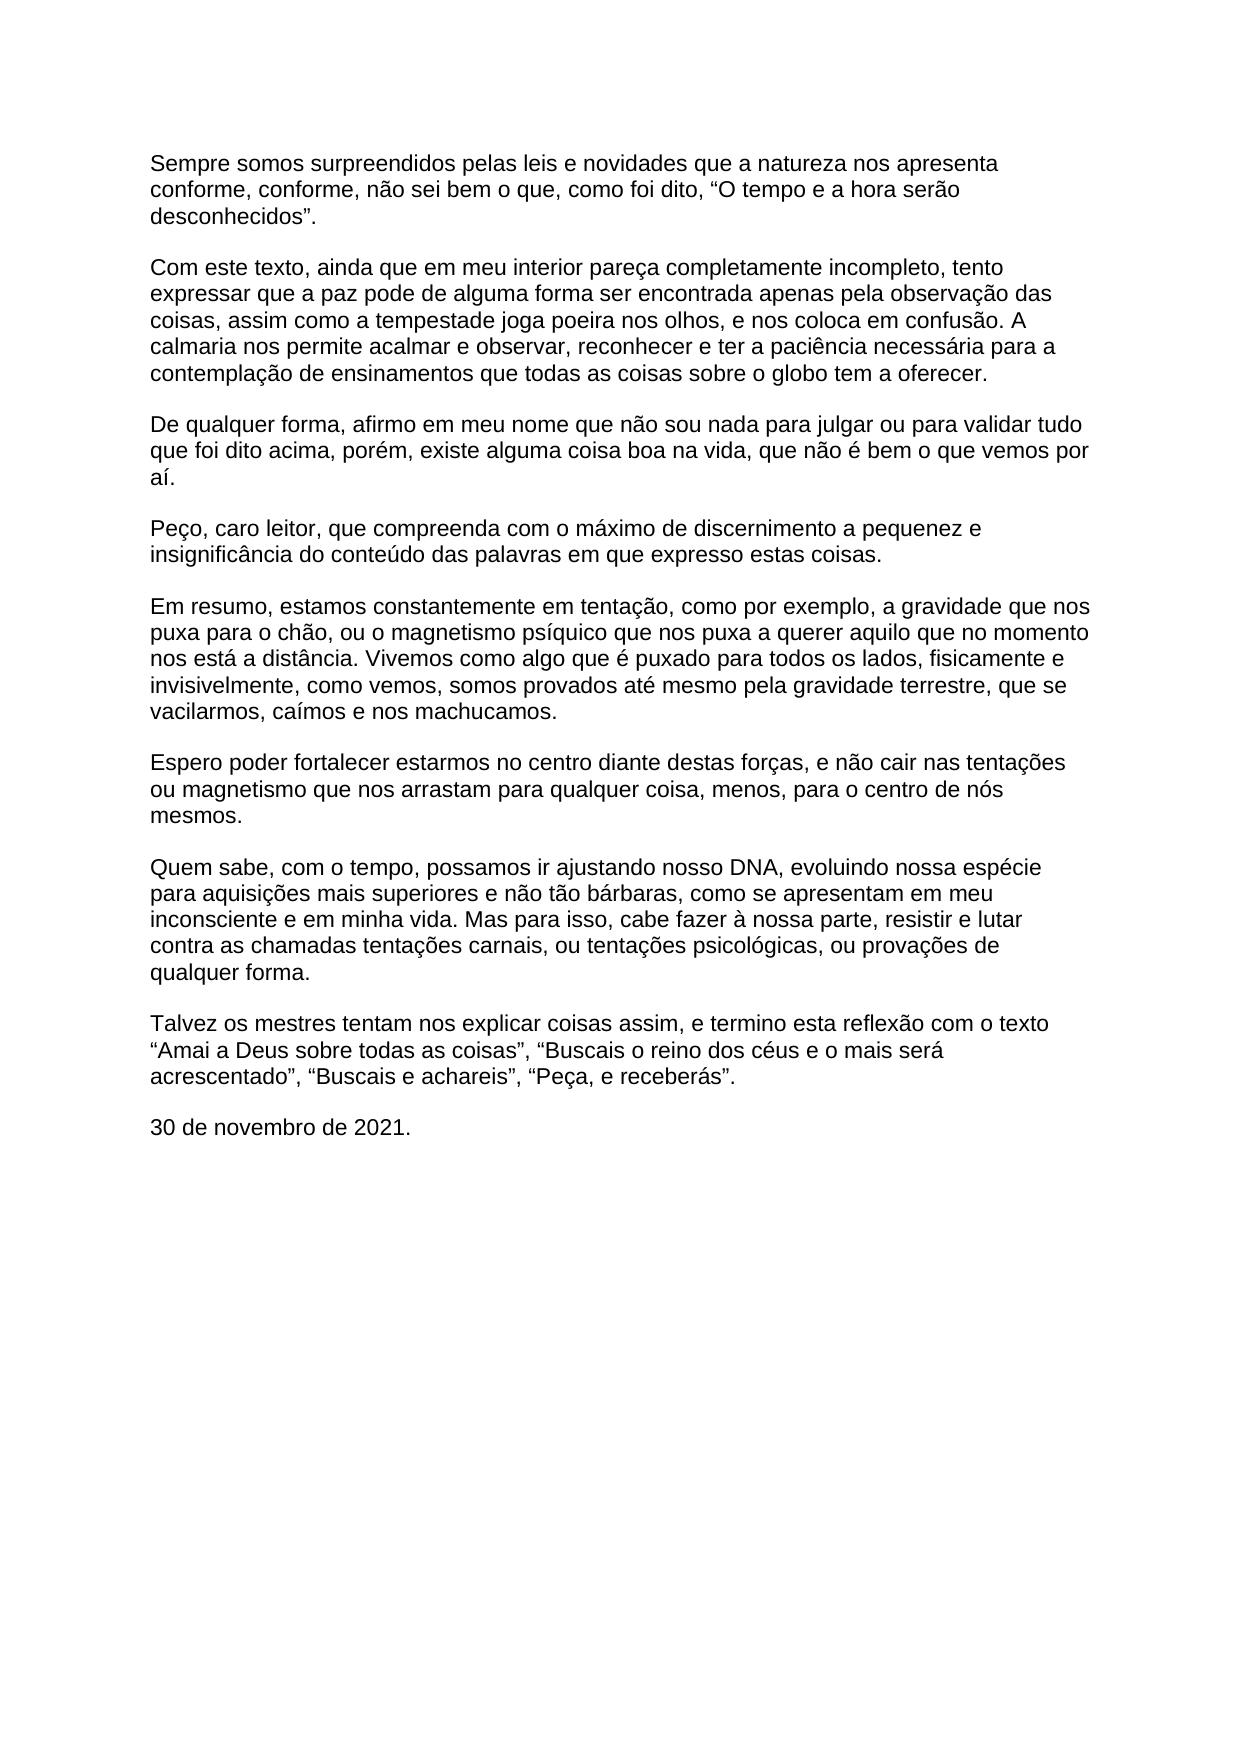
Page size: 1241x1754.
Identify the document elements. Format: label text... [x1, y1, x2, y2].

text De qualquer forma, afirmo em meu nome que não sou nada para julgar ou para validar tudo que foi dito acima, porém, existe alguma coisa boa na vida, que não é bem o que vemos por aí. [150, 411, 1090, 490]
text Espero poder fortalecer estarmos no centro diante destas forças, e não cair nas tentações ou magnetismo que nos arrastam para qualquer coisa, menos, para o centro de nós mesmos. [150, 749, 1090, 828]
text Peço, caro leitor, que compreenda com o máximo de discernimento a pequenez e insignificância do conteúdo das palavras em que expresso estas coisas. [150, 515, 1090, 568]
text Sempre somos surpreendidos pelas leis e novidades que a natureza nos apresenta conforme, conforme, não sei bem o que, como foi dito, “O tempo e a hora serão desconhecidos”. [150, 150, 1090, 229]
text Em resumo, estamos constantemente em tentação, como por exemplo, a gravidade que nos puxa para o chão, ou o magnetismo psíquico que nos puxa a querer aquilo que no momento nos está a distância. Vivemos como algo que é puxado para todos os lados, fisicamente e invisivelmente, como vemos, somos provados até mesmo pela gravidade terrestre, que se vacilarmos, caímos e nos machucamos. [150, 593, 1090, 724]
text 30 de novembro de 2021. [150, 1114, 1090, 1141]
text Talvez os mestres tentam nos explicar coisas assim, e termino esta reflexão com o texto “Amai a Deus sobre todas as coisas”, “Buscais o reino dos céus e o mais será acrescentado”, “Buscais e achareis”, “Peça, e receberás”. [150, 1010, 1090, 1089]
text Com este texto, ainda que em meu interior pareça completamente incompleto, tento expressar que a paz pode de alguma forma ser encontrada apenas pela observação das coisas, assim como a tempestade joga poeira nos olhos, e nos coloca em confusão. A calmaria nos permite acalmar e observar, reconhecer e ter a paciência necessária para a contemplação de ensinamentos que todas as coisas sobre o globo tem a oferecer. [150, 254, 1090, 386]
text Quem sabe, com o tempo, possamos ir ajustando nosso DNA, evoluindo nossa espécie para aquisições mais superiores e não tão bárbaras, como se apresentam em meu inconsciente e em minha vida. Mas para isso, cabe fazer à nossa parte, resistir e lutar contra as chamadas tentações carnais, ou tentações psicológicas, ou provações de qualquer forma. [150, 853, 1090, 985]
